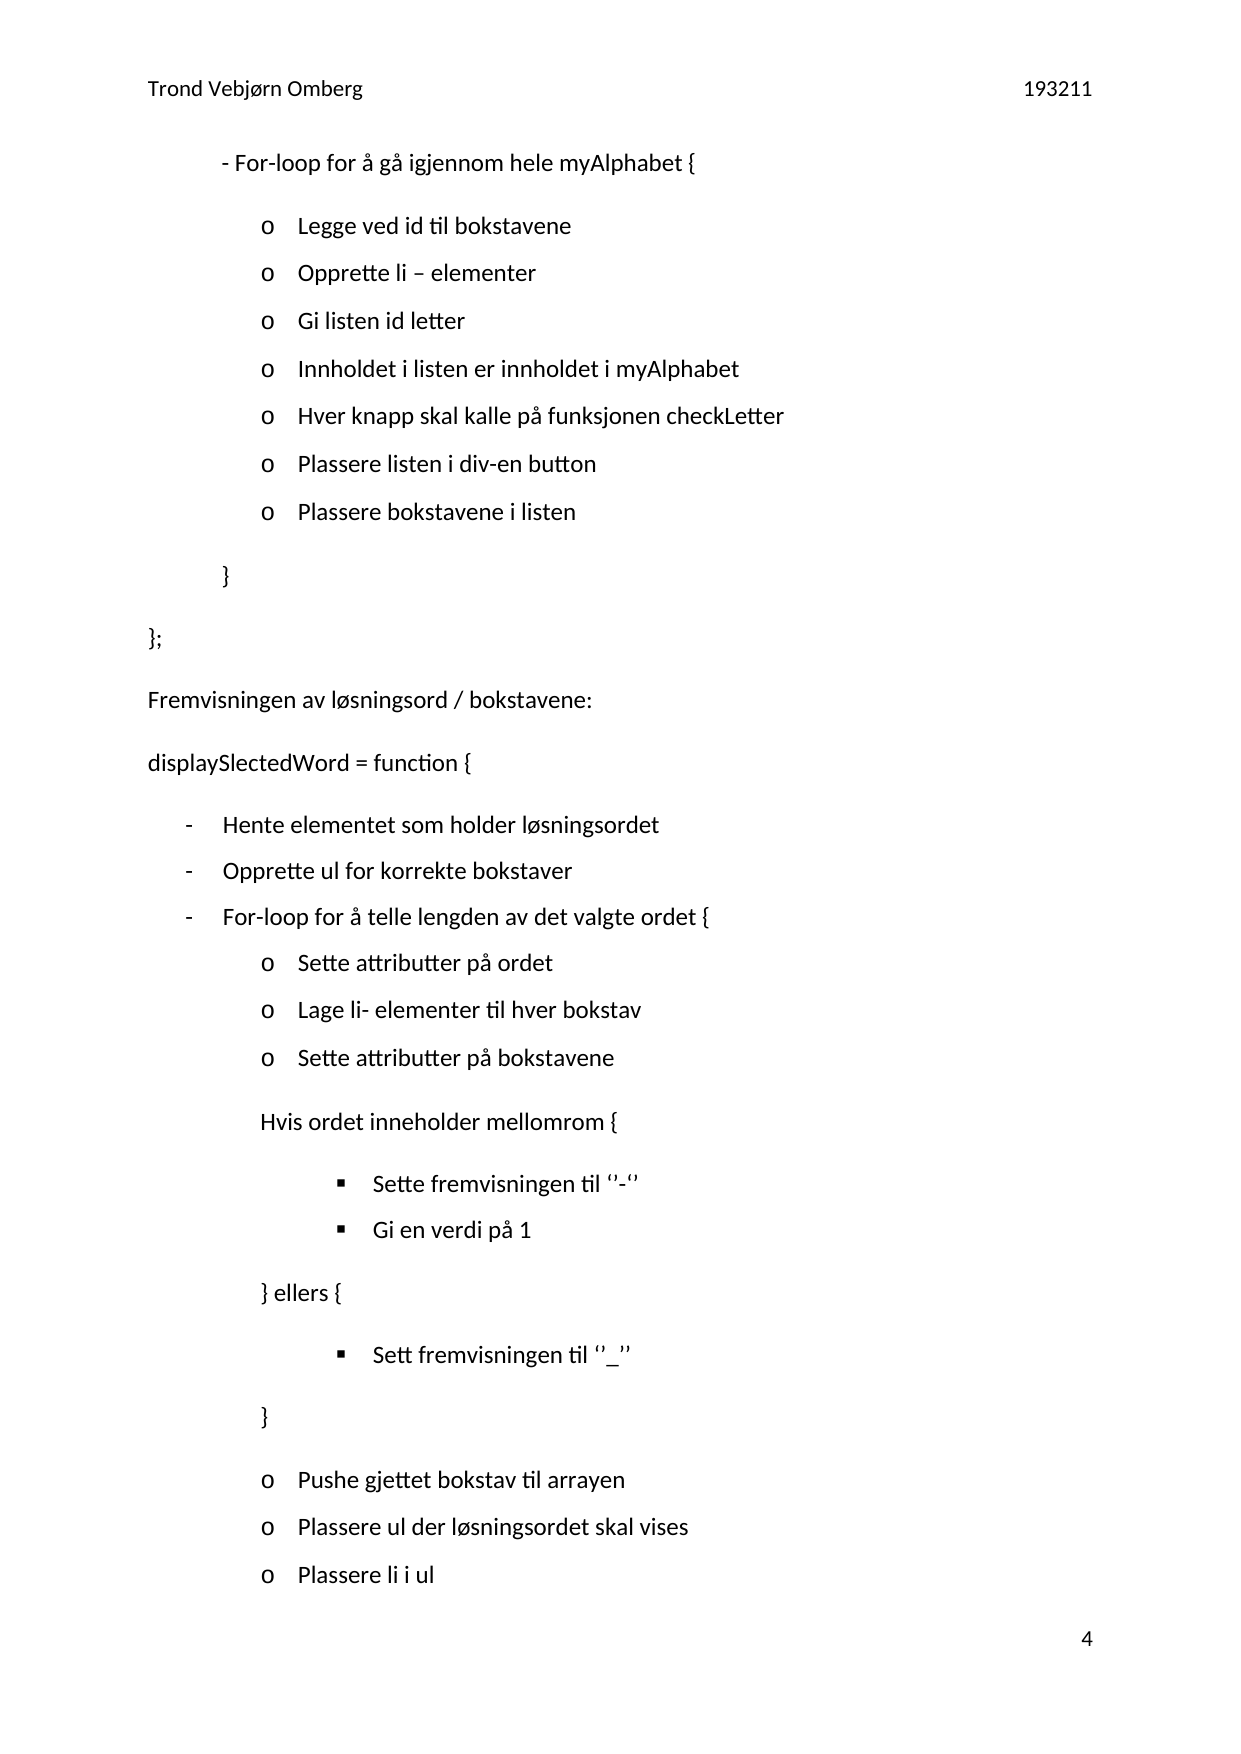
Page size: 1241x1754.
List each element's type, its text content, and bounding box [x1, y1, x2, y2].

list Sette attributter på bokstavene [260, 1042, 1093, 1074]
list Plassere listen i div-en button [260, 448, 1093, 480]
list Opprette ul for korrekte bokstaver [185, 855, 1093, 886]
list Plassere bokstavene i listen [260, 496, 1093, 527]
list Gi en verdi på 1 [335, 1214, 1093, 1245]
list Legge ved id til bokstavene [260, 210, 1093, 242]
list For-loop for å telle lengden av det valgte ordet { [185, 901, 1093, 931]
list Gi listen id letter [260, 305, 1093, 337]
text displaySlectedWord = function { [148, 747, 1093, 778]
list Sette fremvisningen til ‘’-‘’ [335, 1168, 1093, 1199]
text } [148, 560, 1093, 590]
list Lage li- elementer til hver bokstav [260, 994, 1093, 1026]
list Plassere ul der løsningsordet skal vises [260, 1511, 1093, 1543]
list Innholdet i listen er innholdet i myAlphabet [260, 353, 1093, 384]
list Sett fremvisningen til ‘’_’’ [335, 1339, 1093, 1369]
list Hente elementet som holder løsningsordet [185, 809, 1093, 840]
list Plassere li i ul [260, 1559, 1093, 1591]
text - For-loop for å gå igjennom hele myAlphabet { [148, 148, 1093, 178]
text } ellers { [260, 1277, 1093, 1307]
list Opprette li – elementer [260, 258, 1093, 289]
text } [260, 1401, 1093, 1432]
text Hvis ordet inneholder mellomrom { [260, 1106, 1093, 1137]
list Pushe gjettet bokstav til arrayen [260, 1464, 1093, 1496]
text }; [148, 622, 1093, 653]
list Hver knapp skal kalle på funksjonen checkLetter [260, 400, 1093, 432]
list Sette attributter på ordet [260, 947, 1093, 978]
text Fremvisningen av løsningsord / bokstavene: [148, 685, 1093, 715]
